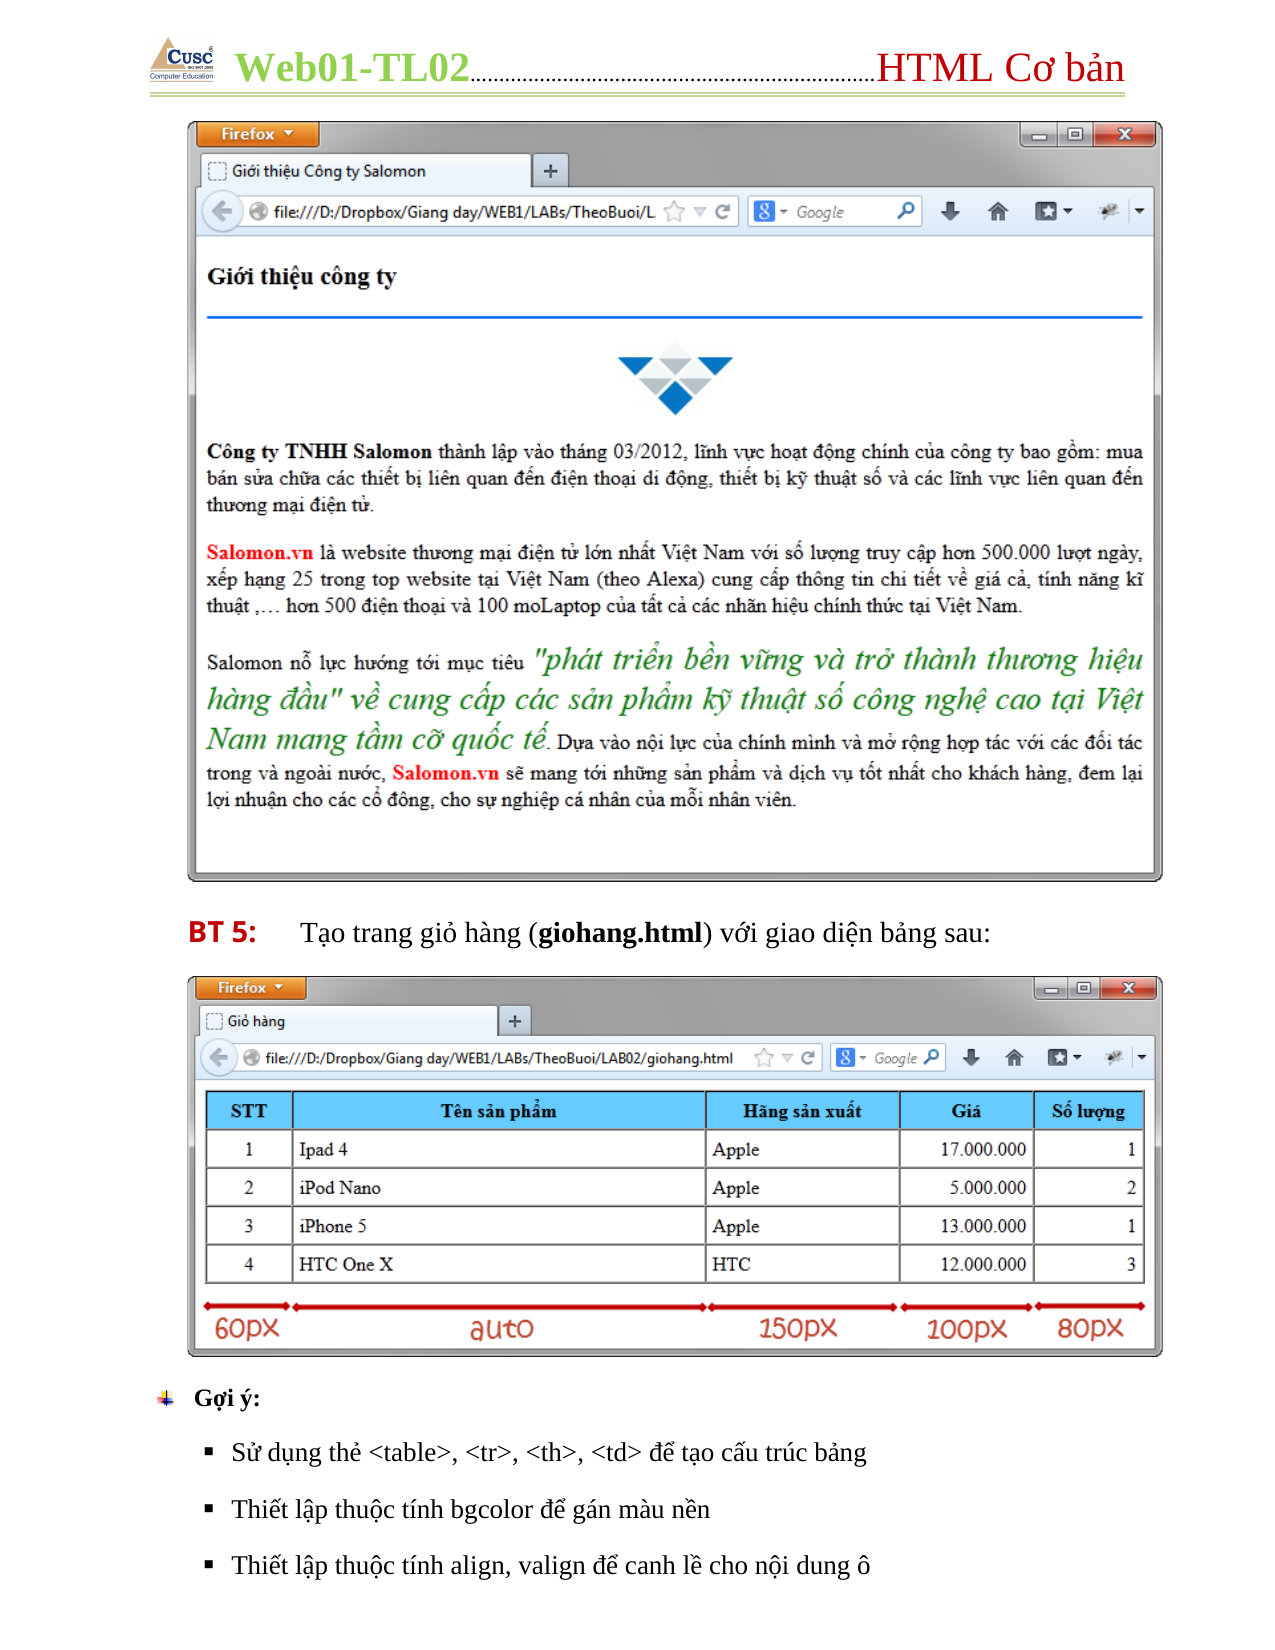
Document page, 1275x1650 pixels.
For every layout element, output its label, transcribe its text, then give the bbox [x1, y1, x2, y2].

text Sử dụng thẻ <table>, <tr>, <th>, <td> để tạo cấu trúc bảng [202, 1436, 1125, 1468]
picture [187, 976, 1163, 1357]
text Gợi ý: [156, 1383, 1125, 1411]
picture [150, 37, 213, 82]
picture [157, 1389, 174, 1406]
picture [187, 121, 1163, 882]
text Tạo trang giỏ hàng (giohang.html) với giao diện bảng sau: [187, 912, 1125, 951]
text Thiết lập thuộc tính align, valign để canh lề cho nội dung ô [202, 1549, 1125, 1580]
text Thiết lập thuộc tính bgcolor để gán màu nền [202, 1493, 1125, 1524]
